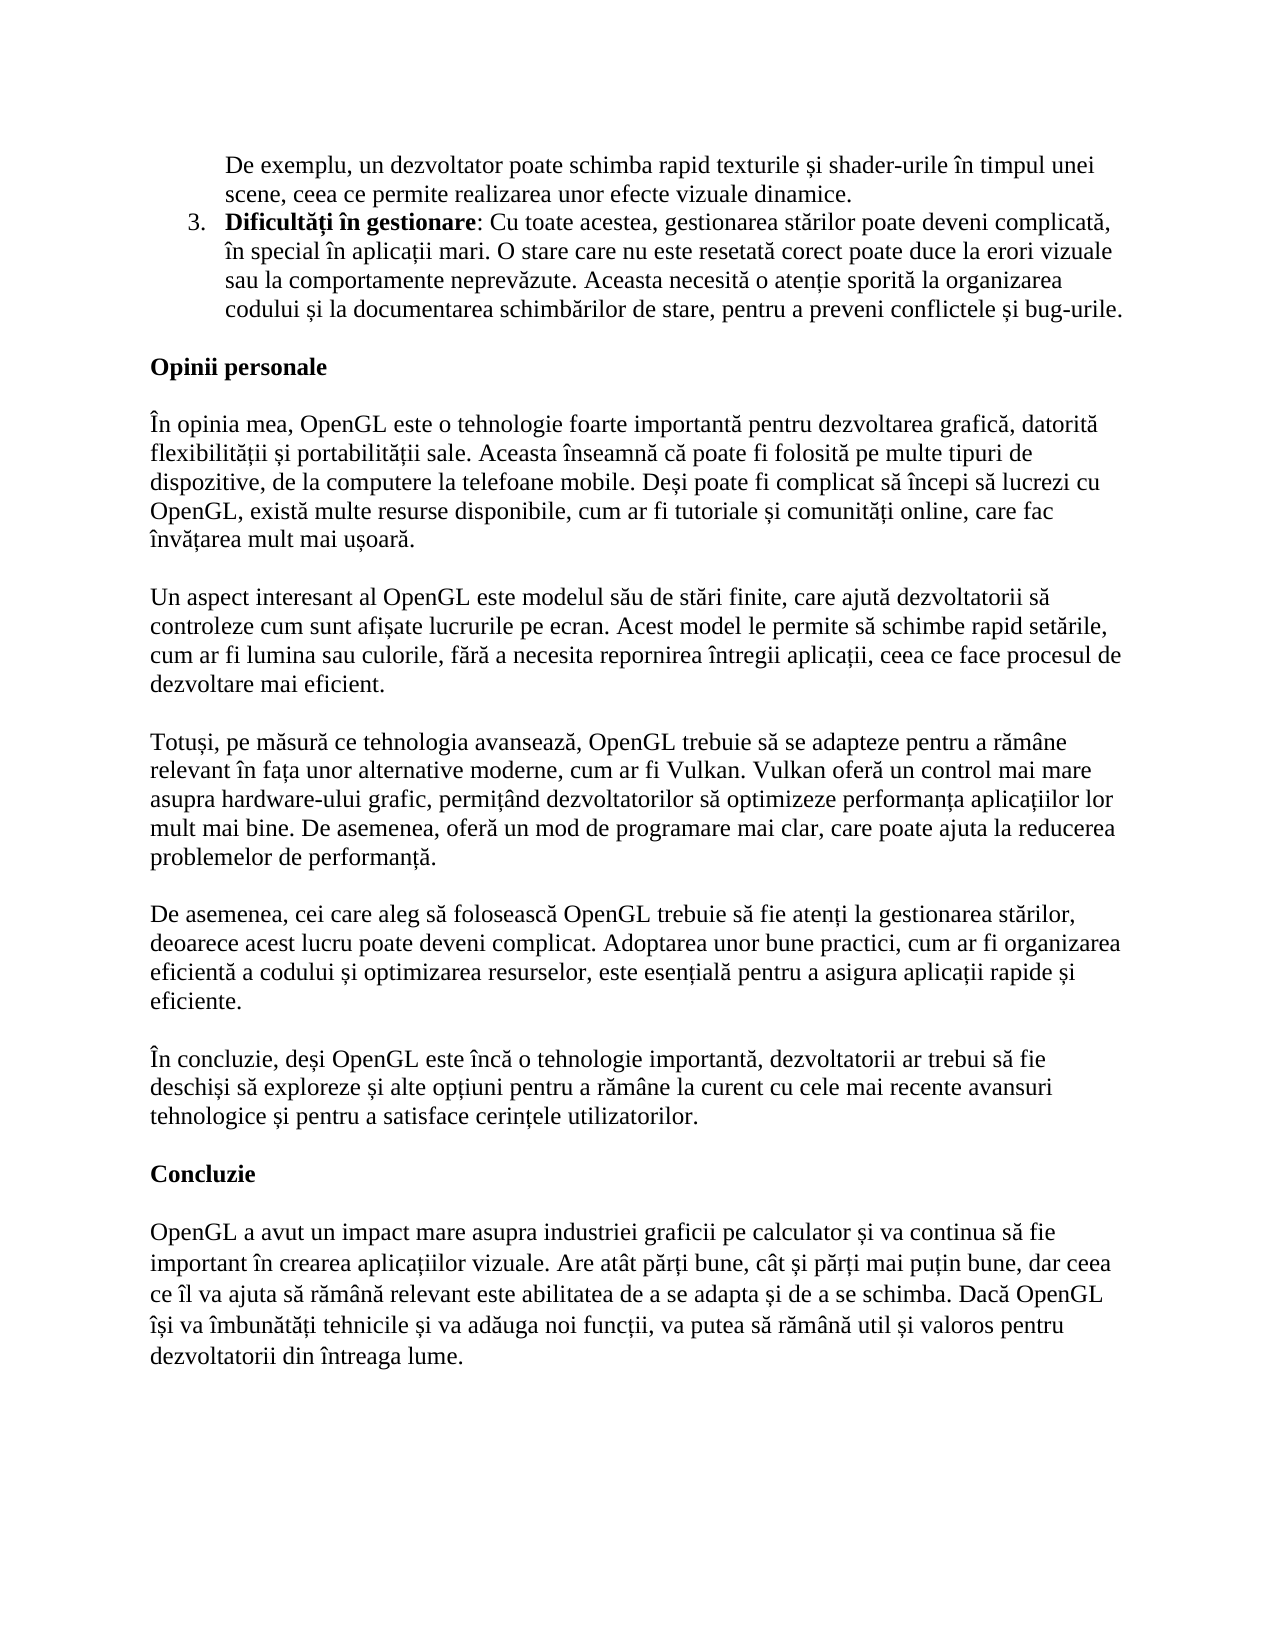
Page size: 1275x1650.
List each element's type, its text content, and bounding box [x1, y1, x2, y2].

text Un aspect interesant al OpenGL este modelul său de stări finite, care ajută dezvoltatorii să controleze cum sunt afișate lucrurile pe ecran. Acest model le permite să schimbe rapid setările, cum ar fi lumina sau culorile, fără a necesita repornirea întregii aplicații, ceea ce face procesul de dezvoltare mai eficient. [150, 582, 1125, 697]
text Totuși, pe măsură ce tehnologia avansează, OpenGL trebuie să se adapteze pentru a rămâne relevant în fața unor alternative moderne, cum ar fi Vulkan. Vulkan oferă un control mai mare asupra hardware-ului grafic, permițând dezvoltatorilor să optimizeze performanța aplicațiilor lor mult mai bine. De asemenea, oferă un mod de programare mai clar, care poate ajuta la reducerea problemelor de performanță. [150, 727, 1125, 870]
text De asemenea, cei care aleg să folosească OpenGL trebuie să fie atenți la gestionarea stărilor, deoarece acest lucru poate deveni complicat. Adoptarea unor bune practici, cum ar fi organizarea eficientă a codului și optimizarea resurselor, este esențială pentru a asigura aplicații rapide și eficiente. [150, 899, 1125, 1014]
text Concluzie [150, 1159, 1125, 1188]
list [187, 150, 1125, 207]
text OpenGL a avut un impact mare asupra industriei graficii pe calculator și va continua să fie important în crearea aplicațiilor vizuale. Are atât părți bune, cât și părți mai puțin bune, dar ceea ce îl va ajuta să rămână relevant este abilitatea de a se adapta și de a se schimba. Dacă OpenGL își va îmbunătăți tehnicile și va adăuga noi funcții, va putea să rămână util și valoros pentru dezvoltatorii din întreaga lume. [150, 1217, 1125, 1370]
text Opinii personale [150, 352, 1125, 380]
text În concluzie, deși OpenGL este încă o tehnologie importantă, dezvoltatorii ar trebui să fie deschiși să exploreze și alte opțiuni pentru a rămâne la curent cu cele mai recente avansuri tehnologice și pentru a satisface cerințele utilizatorilor. [150, 1044, 1125, 1130]
text În opinia mea, OpenGL este o tehnologie foarte importantă pentru dezvoltarea grafică, datorită flexibilității și portabilității sale. Aceasta înseamnă că poate fi folosită pe multe tipuri de dispozitive, de la computere la telefoane mobile. Deși poate fi complicat să începi să lucrezi cu OpenGL, există multe resurse disponibile, cum ar fi tutoriale și comunități online, care fac învățarea mult mai ușoară. [150, 409, 1125, 553]
list Dificultăți în gestionare: Cu toate acestea, gestionarea stărilor poate deveni complicată, în special în aplicații mari. O stare care nu este resetată corect poate duce la erori vizuale sau la comportamente neprevăzute. Aceasta necesită o atenție sporită la organizarea codului și la documentarea schimbărilor de stare, pentru a preveni conflictele și bug-urile. [187, 207, 1125, 322]
